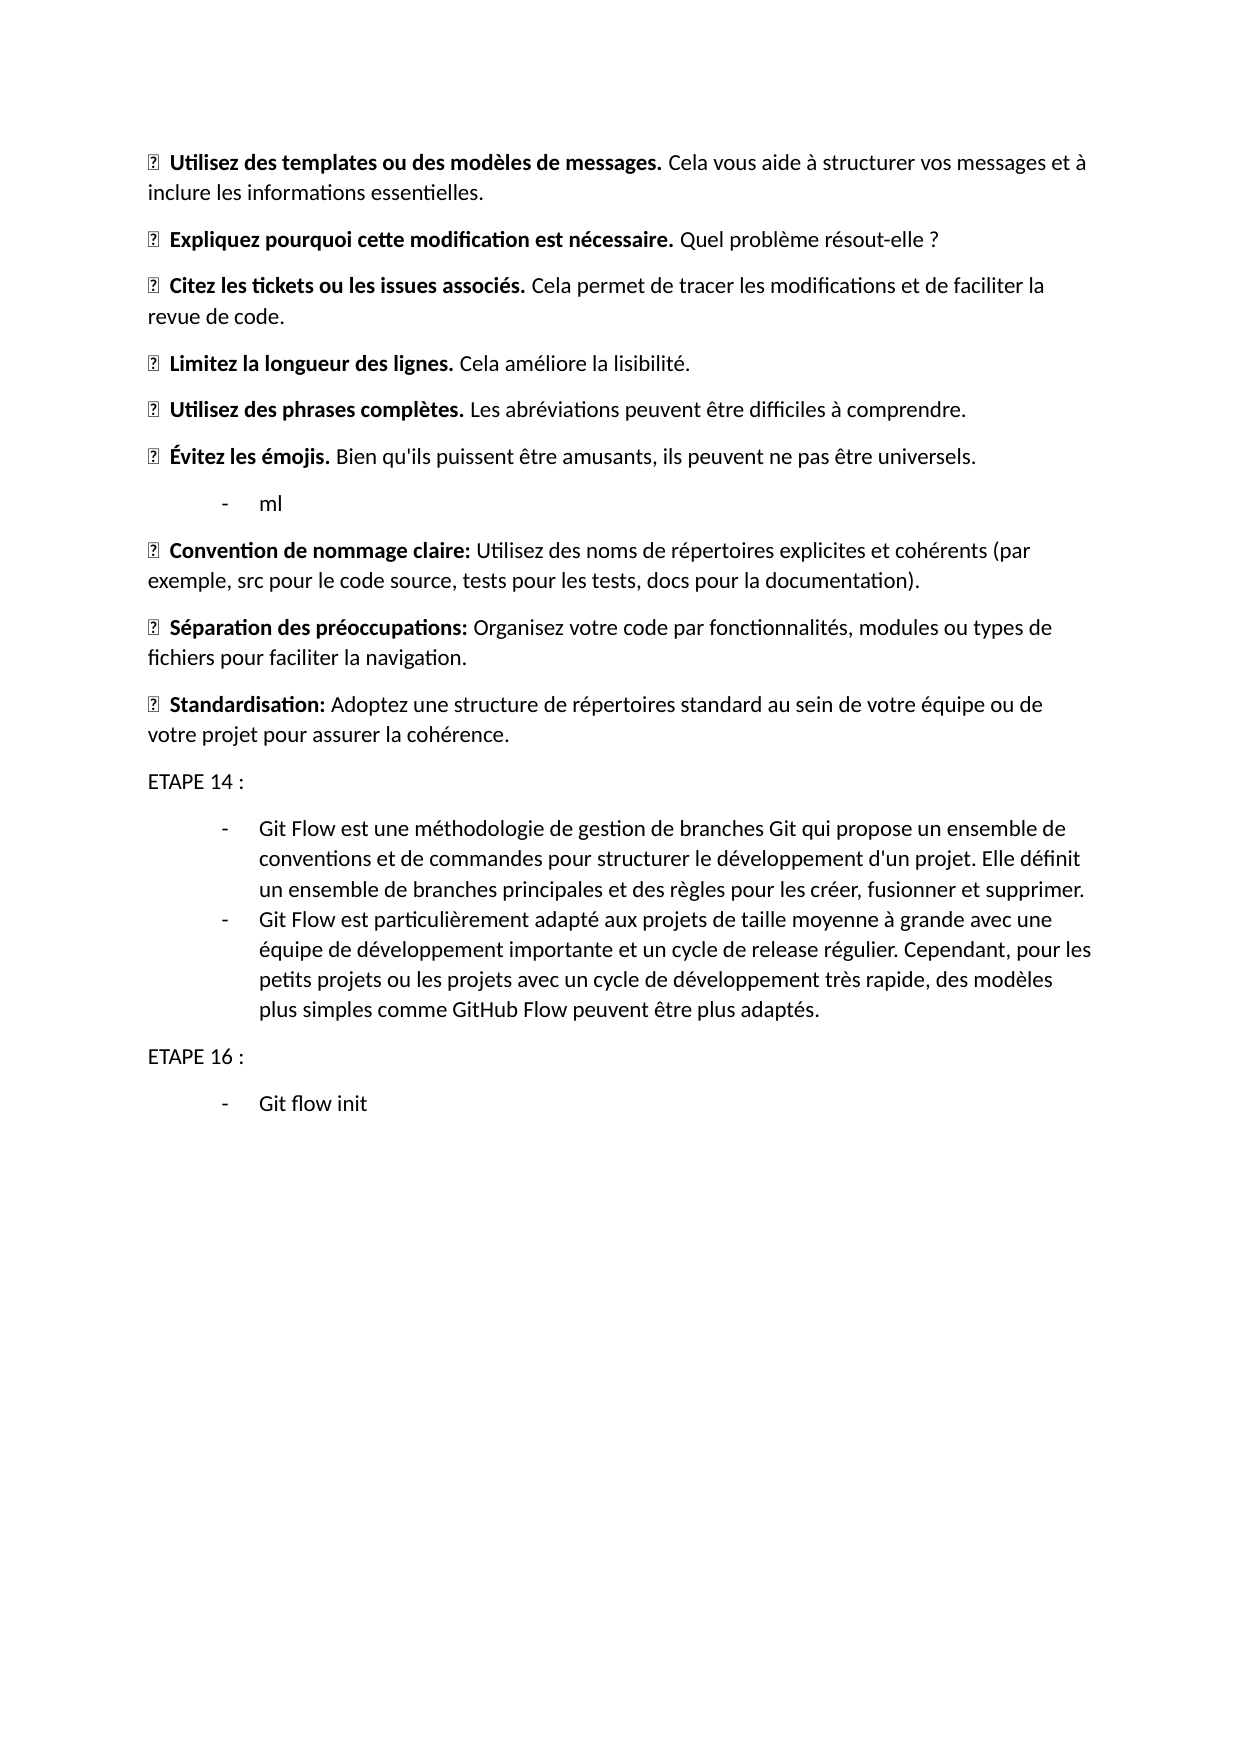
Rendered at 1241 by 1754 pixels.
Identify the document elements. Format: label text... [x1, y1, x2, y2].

text ETAPE 16 : [148, 1042, 1093, 1070]
text  Standardisation: Adoptez une structure de répertoires standard au sein de votre équipe ou de votre projet pour assurer la cohérence. [148, 690, 1093, 748]
text ETAPE 14 : [148, 767, 1093, 795]
text  Expliquez pourquoi cette modification est nécessaire. Quel problème résout-elle ? [148, 225, 1093, 253]
text  Convention de nommage claire: Utilisez des noms de répertoires explicites et cohérents (par exemple, src pour le code source, tests pour les tests, docs pour la documentation). [148, 536, 1093, 594]
text  Utilisez des phrases complètes. Les abréviations peuvent être difficiles à comprendre. [148, 396, 1093, 423]
list Git Flow est particulièrement adapté aux projets de taille moyenne à grande avec une équipe de développement importante et un cycle de release régulier. Cependant, pour les petits projets ou les projets avec un cycle de développement très rapide, des modèles plus simples comme GitHub Flow peuvent être plus adaptés. [221, 905, 1093, 1023]
text  Limitez la longueur des lignes. Cela améliore la lisibilité. [148, 349, 1093, 377]
list Git Flow est une méthodologie de gestion de branches Git qui propose un ensemble de conventions et de commandes pour structurer le développement d'un projet. Elle définit un ensemble de branches principales et des règles pour les créer, fusionner et supprimer. [221, 814, 1093, 903]
text  Citez les tickets ou les issues associés. Cela permet de tracer les modifications et de faciliter la revue de code. [148, 272, 1093, 330]
text  Utilisez des templates ou des modèles de messages. Cela vous aide à structurer vos messages et à inclure les informations essentielles. [148, 148, 1093, 206]
list Git flow init [221, 1089, 1093, 1117]
list ml [221, 489, 1093, 517]
text  Évitez les émojis. Bien qu'ils puissent être amusants, ils peuvent ne pas être universels. [148, 442, 1093, 470]
text  Séparation des préoccupations: Organisez votre code par fonctionnalités, modules ou types de fichiers pour faciliter la navigation. [148, 613, 1093, 671]
